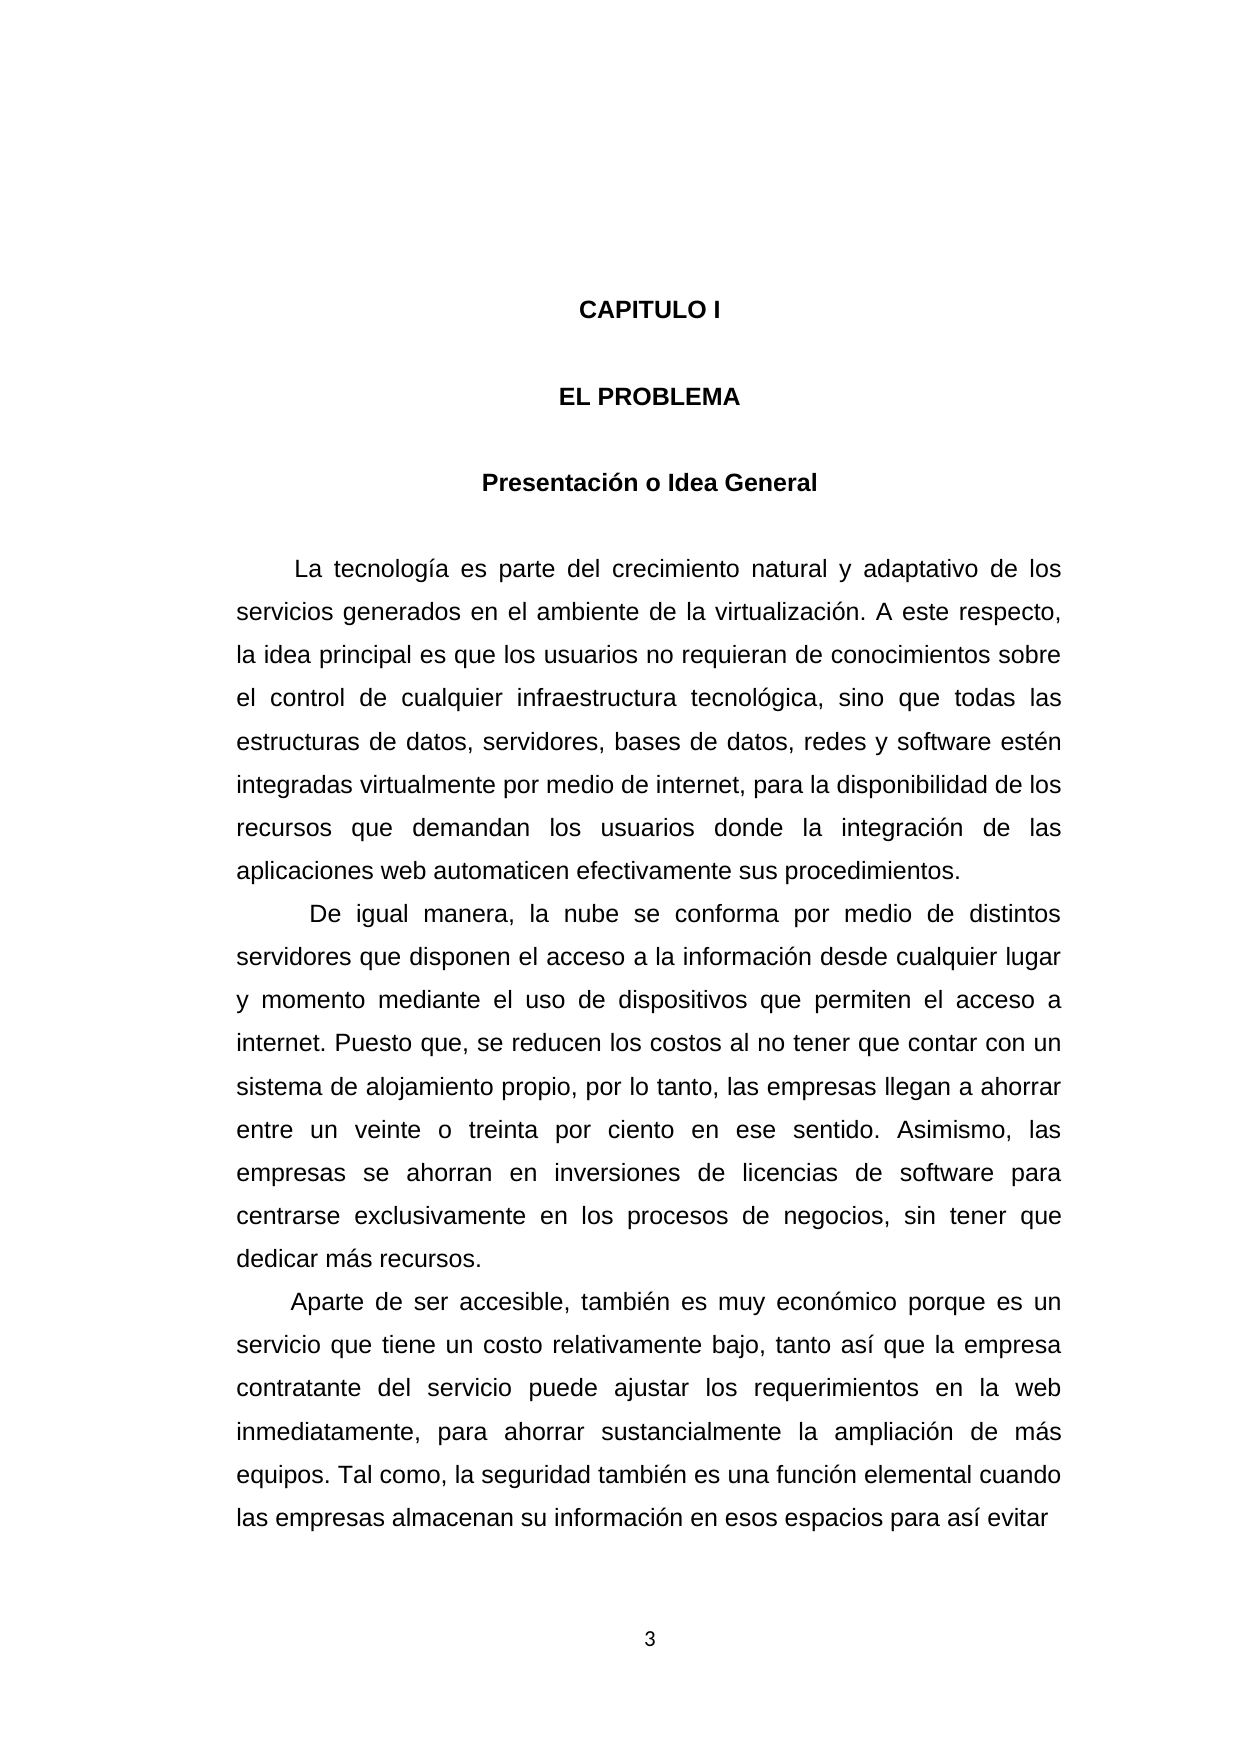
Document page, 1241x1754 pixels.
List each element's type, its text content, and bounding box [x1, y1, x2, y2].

text EL PROBLEMA [236, 382, 1063, 410]
text CAPITULO I [236, 295, 1063, 324]
text La tecnología es parte del crecimiento natural y adaptativo de los servicios generados en el ambiente de la virtualización. A este respecto, la idea principal es que los usuarios no requieran de conocimientos sobre el control de cualquier infraestructura tecnológica, sino que todas las estructuras de datos, servidores, bases de datos, redes y software estén integradas virtualmente por medio de internet, para la disponibilidad de los recursos que demandan los usuarios donde la integración de las aplicaciones web automaticen efectivamente sus procedimientos. [236, 554, 1063, 885]
text Presentación o Idea General [236, 468, 1063, 497]
text De igual manera, la nube se conforma por medio de distintos servidores que disponen el acceso a la información desde cualquier lugar y momento mediante el uso de dispositivos que permiten el acceso a internet. Puesto que, se reducen los costos al no tener que contar con un sistema de alojamiento propio, por lo tanto, las empresas llegan a ahorrar entre un veinte o treinta por ciento en ese sentido. Asimismo, las empresas se ahorran en inversiones de licencias de software para centrarse exclusivamente en los procesos de negocios, sin tener que dedicar más recursos. [236, 899, 1063, 1273]
text Aparte de ser accesible, también es muy económico porque es un servicio que tiene un costo relativamente bajo, tanto así que la empresa contratante del servicio puede ajustar los requerimientos en la web inmediatamente, para ahorrar sustancialmente la ampliación de más equipos. Tal como, la seguridad también es una función elemental cuando las empresas almacenan su información en esos espacios para así evitar [236, 1287, 1063, 1532]
